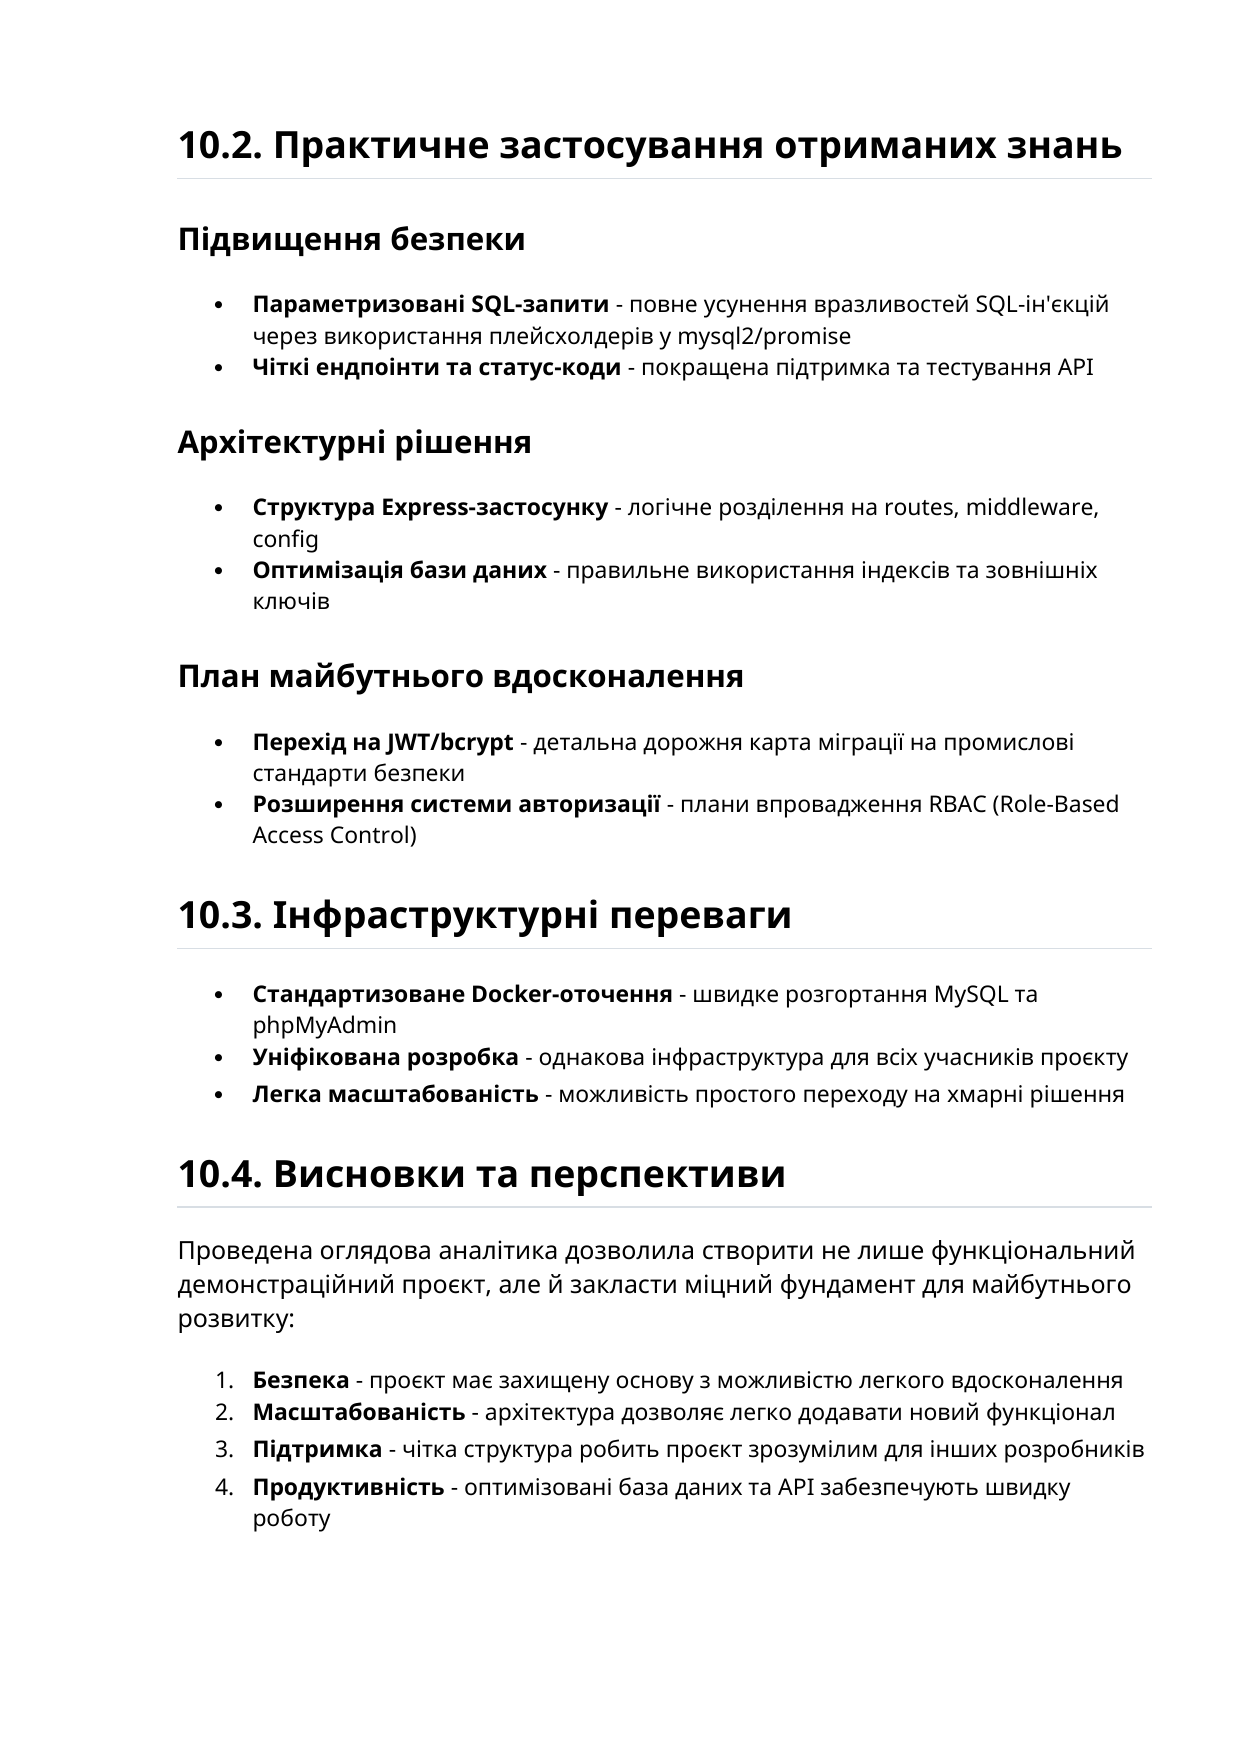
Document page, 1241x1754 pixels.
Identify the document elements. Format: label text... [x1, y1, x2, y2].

list Чіткі ендпоінти та статус-коди - покращена підтримка та тестування API [215, 351, 1152, 382]
subtitle 10.2. Практичне застосування отриманих знань [177, 118, 1152, 178]
text Проведена оглядова аналітика дозволила створити не лише функціональний демонстраційний проєкт, але й закласти міцний фундамент для майбутнього розвитку: [177, 1233, 1152, 1335]
subtitle 10.4. Висновки та перспективи [177, 1147, 1152, 1206]
list Уніфікована розробка - однакова інфраструктура для всіх учасників проєкту [215, 1041, 1152, 1072]
list Параметризовані SQL-запити - повне усунення вразливостей SQL-ін'єкцій через використання плейсхолдерів у mysql2/promise [215, 288, 1152, 351]
list Перехід на JWT/bcrypt - детальна дорожня карта міграції на промислові стандарти безпеки [215, 726, 1152, 788]
list Оптимізація бази даних - правильне використання індексів та зовнішніх ключів [215, 554, 1152, 616]
subtitle План майбутнього вдосконалення [177, 654, 1152, 696]
subtitle 10.3. Інфраструктурні переваги [177, 888, 1152, 948]
list Структура Express-застосунку - логічне розділення на routes, middleware, config [215, 491, 1152, 554]
list Безпека - проєкт має захищену основу з можливістю легкого вдосконалення [215, 1364, 1152, 1396]
list Масштабованість - архітектура дозволяє легко додавати новий функціонал [215, 1396, 1152, 1427]
subtitle Підвищення безпеки [177, 217, 1152, 259]
list Стандартизоване Docker-оточення - швидке розгортання MySQL та phpMyAdmin [215, 978, 1152, 1041]
subtitle Архітектурні рішення [177, 419, 1152, 462]
list Легка масштабованість - можливість простого переходу на хмарні рішення [215, 1078, 1152, 1109]
list Розширення системи авторизації - плани впровадження RBAC (Role-Based Access Control) [215, 788, 1152, 851]
list Підтримка - чітка структура робить проєкт зрозумілим для інших розробників [215, 1433, 1152, 1464]
list Продуктивність - оптимізовані база даних та API забезпечують швидку роботу [215, 1471, 1152, 1533]
